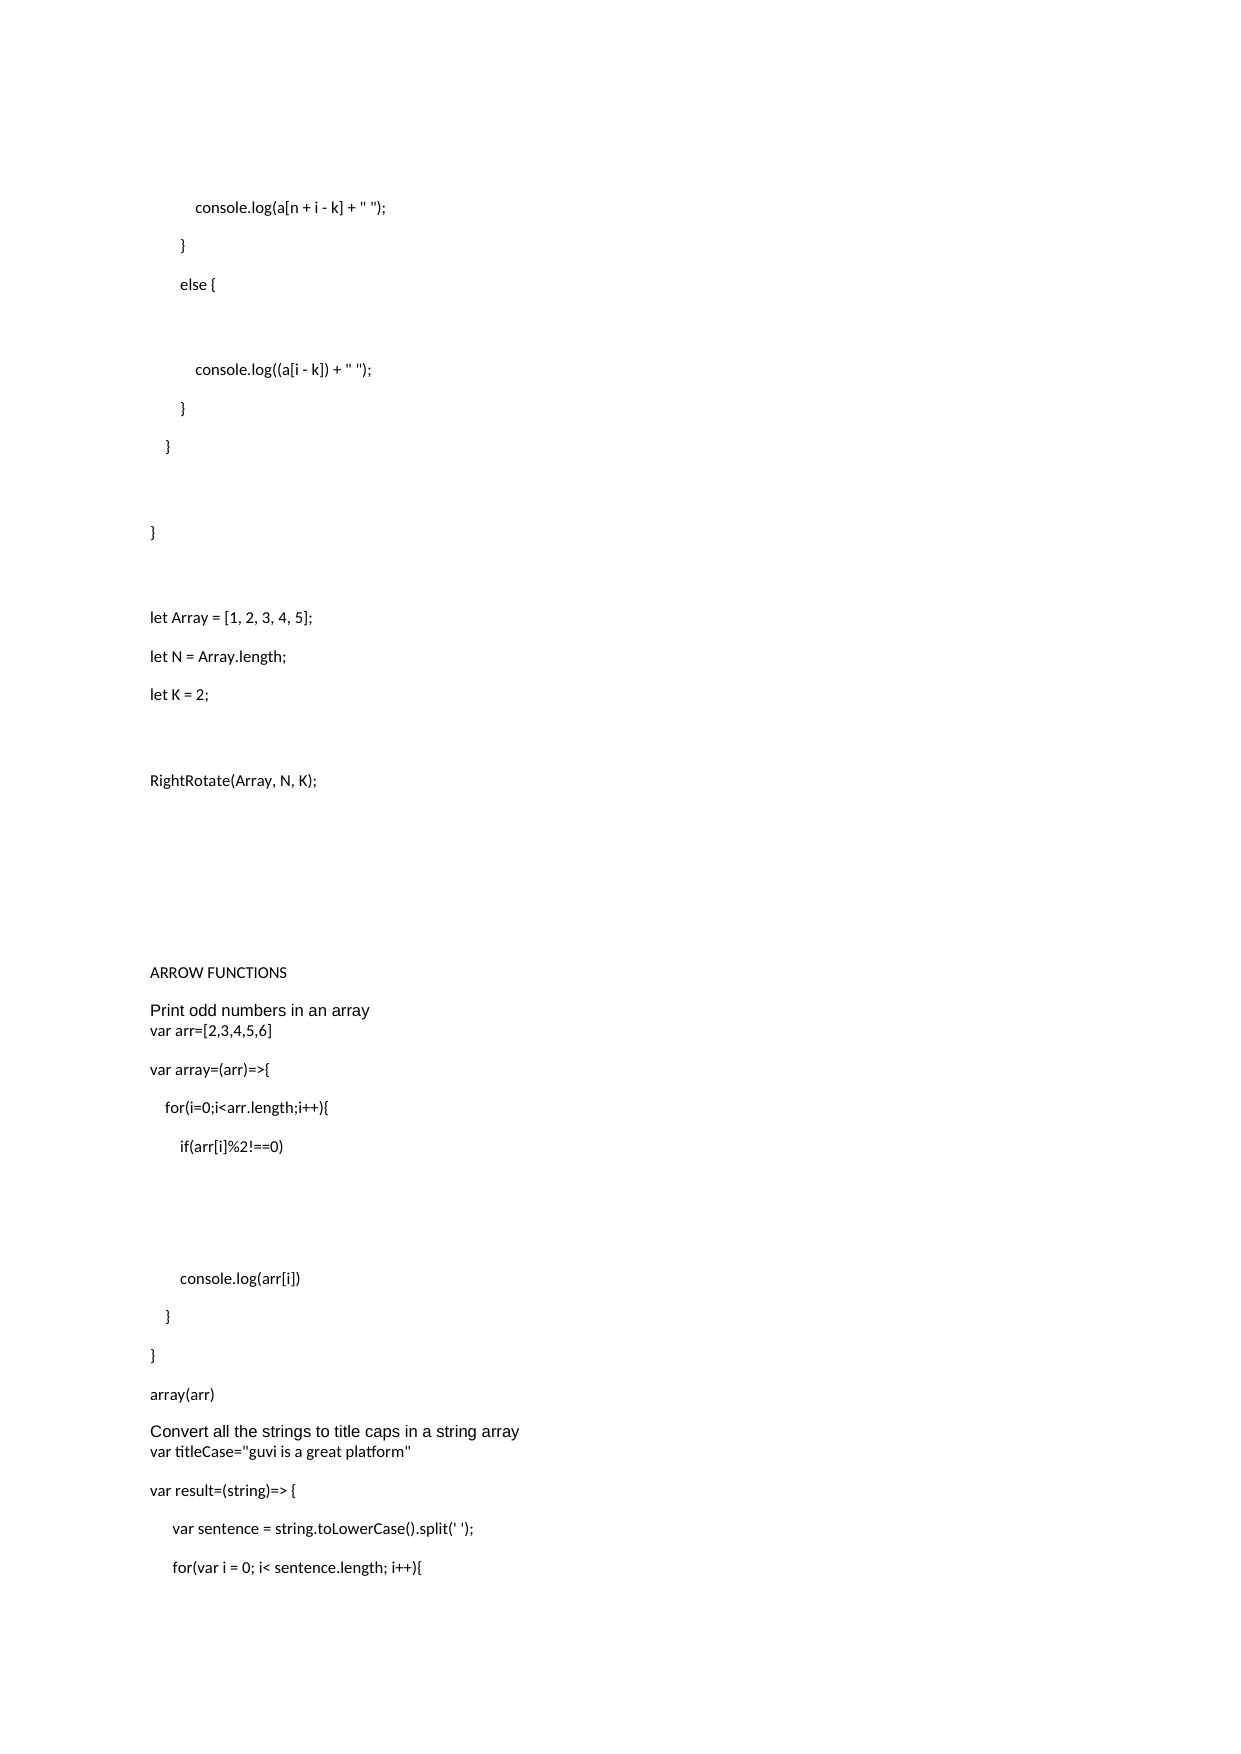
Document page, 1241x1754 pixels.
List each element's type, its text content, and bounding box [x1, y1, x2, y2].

text } [150, 235, 1090, 256]
text var arr=[2,3,4,5,6] [150, 1020, 1090, 1041]
text Convert all the strings to title caps in a string array [150, 1422, 1090, 1441]
text } [150, 436, 1090, 457]
text } [150, 398, 1090, 418]
text let K = 2; [150, 684, 1090, 705]
text console.log(arr[i]) [150, 1268, 1090, 1288]
text var result=(string)=> { [150, 1480, 1090, 1500]
text console.log((a[i - k]) + " "); [150, 359, 1090, 380]
text var titleCase="guvi is a great platform" [150, 1441, 1090, 1462]
text let N = Array.length; [150, 646, 1090, 666]
text console.log(a[n + i - k] + " "); [150, 197, 1090, 217]
text var array=(arr)=>{ [150, 1059, 1090, 1079]
text } [150, 522, 1090, 542]
text ARROW FUNCTIONS [150, 962, 1090, 983]
text for(i=0;i<arr.length;i++){ [150, 1097, 1090, 1118]
text Print odd numbers in an array [150, 1001, 1090, 1020]
text } [150, 1307, 1090, 1327]
text for(var i = 0; i< sentence.length; i++){ [150, 1557, 1090, 1577]
text let Array = [1, 2, 3, 4, 5]; [150, 607, 1090, 628]
text } [150, 1345, 1090, 1366]
text if(arr[i]%2!==0) [150, 1136, 1090, 1156]
text var sentence = string.toLowerCase().split(' '); [150, 1518, 1090, 1539]
text RightRotate(Array, N, K); [150, 770, 1090, 790]
text array(arr) [150, 1384, 1090, 1404]
text else { [150, 274, 1090, 294]
